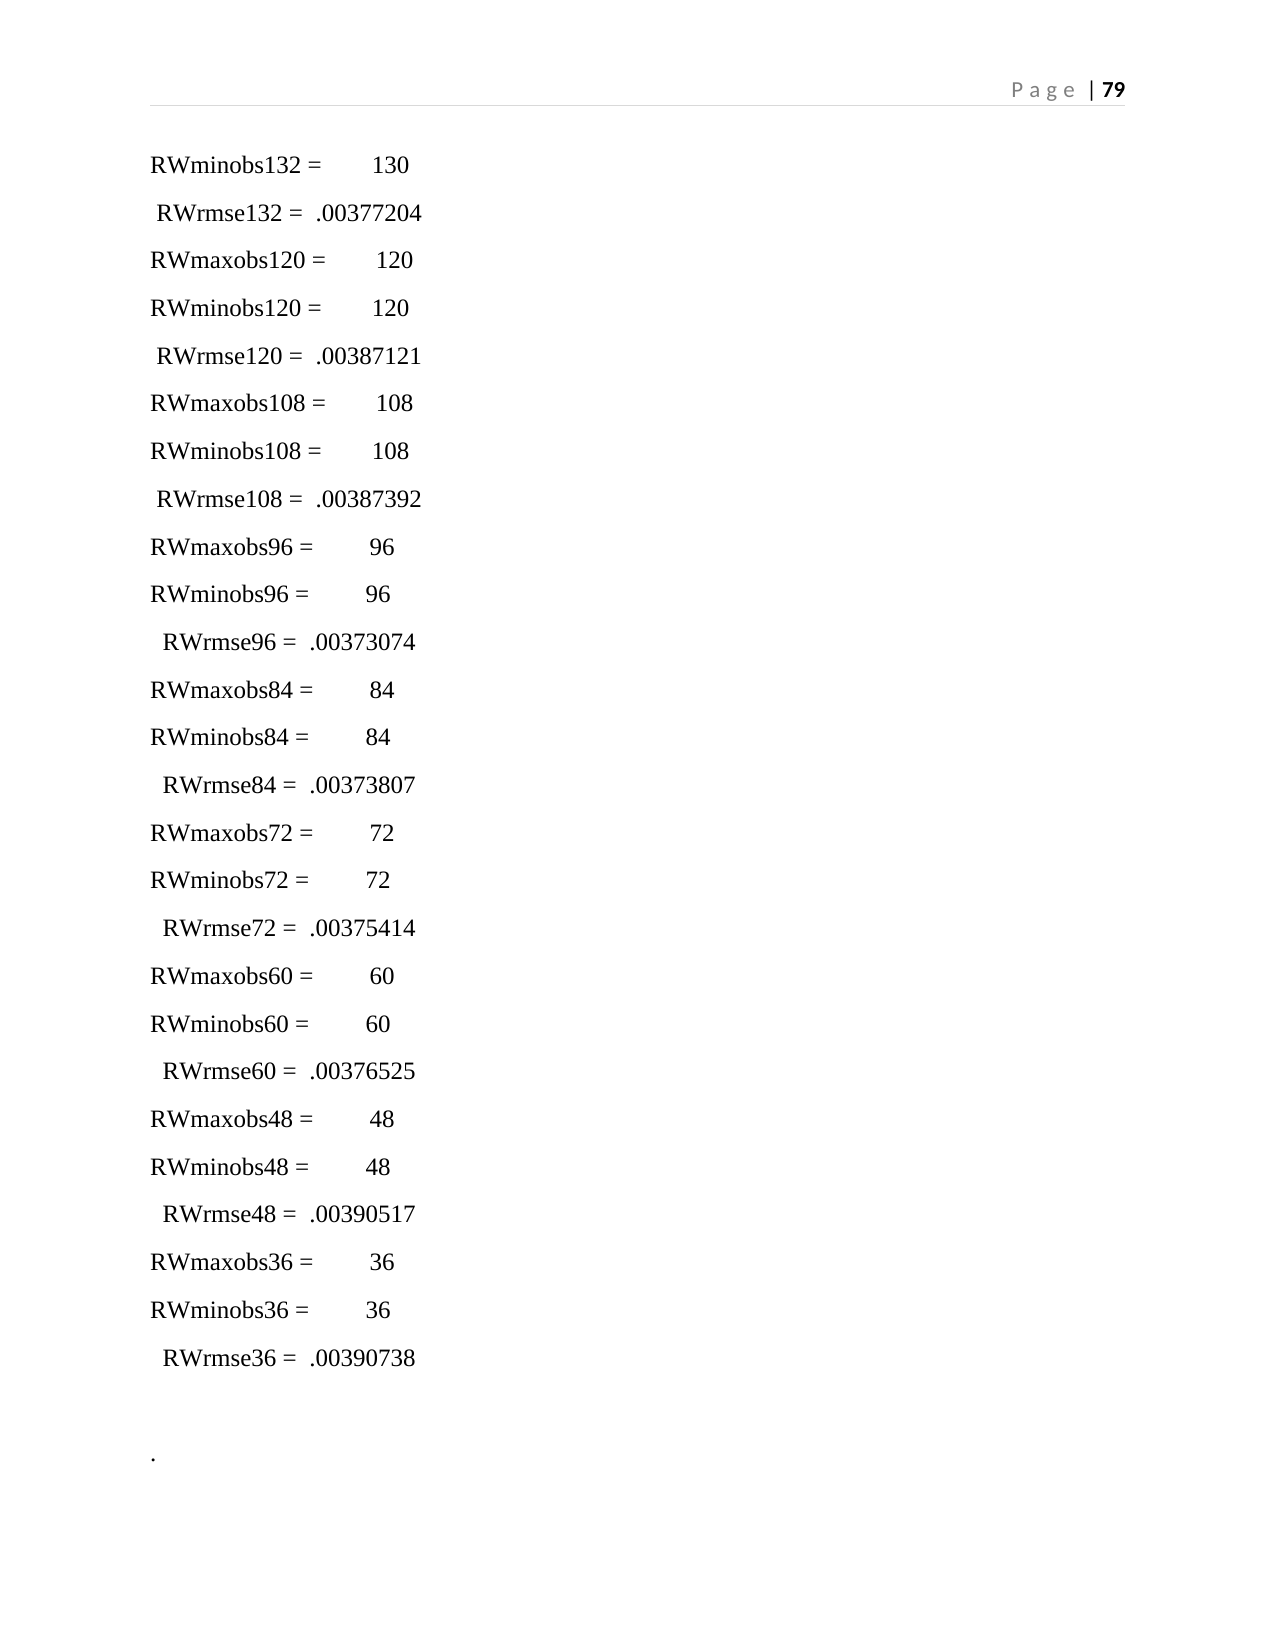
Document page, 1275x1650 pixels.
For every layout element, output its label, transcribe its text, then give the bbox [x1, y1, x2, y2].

text RWrmse108 = .00387392 [150, 484, 1125, 513]
text RWminobs72 = 72 [150, 866, 1125, 894]
text RWminobs96 = 96 [150, 579, 1125, 608]
text RWmaxobs84 = 84 [150, 675, 1125, 703]
text RWminobs36 = 36 [150, 1295, 1125, 1324]
text RWrmse132 = .00377204 [150, 198, 1125, 226]
text RWminobs60 = 60 [150, 1009, 1125, 1037]
text RWminobs48 = 48 [150, 1152, 1125, 1181]
text RWmaxobs96 = 96 [150, 532, 1125, 560]
text RWminobs84 = 84 [150, 722, 1125, 751]
text . [150, 1438, 1125, 1467]
text RWrmse84 = .00373807 [150, 770, 1125, 799]
text RWmaxobs48 = 48 [150, 1104, 1125, 1133]
text RWrmse72 = .00375414 [150, 913, 1125, 942]
text RWrmse120 = .00387121 [150, 341, 1125, 369]
text RWmaxobs36 = 36 [150, 1247, 1125, 1276]
text RWminobs108 = 108 [150, 436, 1125, 465]
text RWrmse36 = .00390738 [150, 1343, 1125, 1371]
text RWmaxobs120 = 120 [150, 245, 1125, 274]
text RWminobs120 = 120 [150, 293, 1125, 322]
text RWmaxobs108 = 108 [150, 388, 1125, 417]
text RWrmse96 = .00373074 [150, 627, 1125, 656]
text RWmaxobs72 = 72 [150, 818, 1125, 847]
text RWminobs132 = 130 [150, 150, 1125, 179]
text RWmaxobs60 = 60 [150, 961, 1125, 990]
text RWrmse60 = .00376525 [150, 1056, 1125, 1085]
text RWrmse48 = .00390517 [150, 1199, 1125, 1228]
